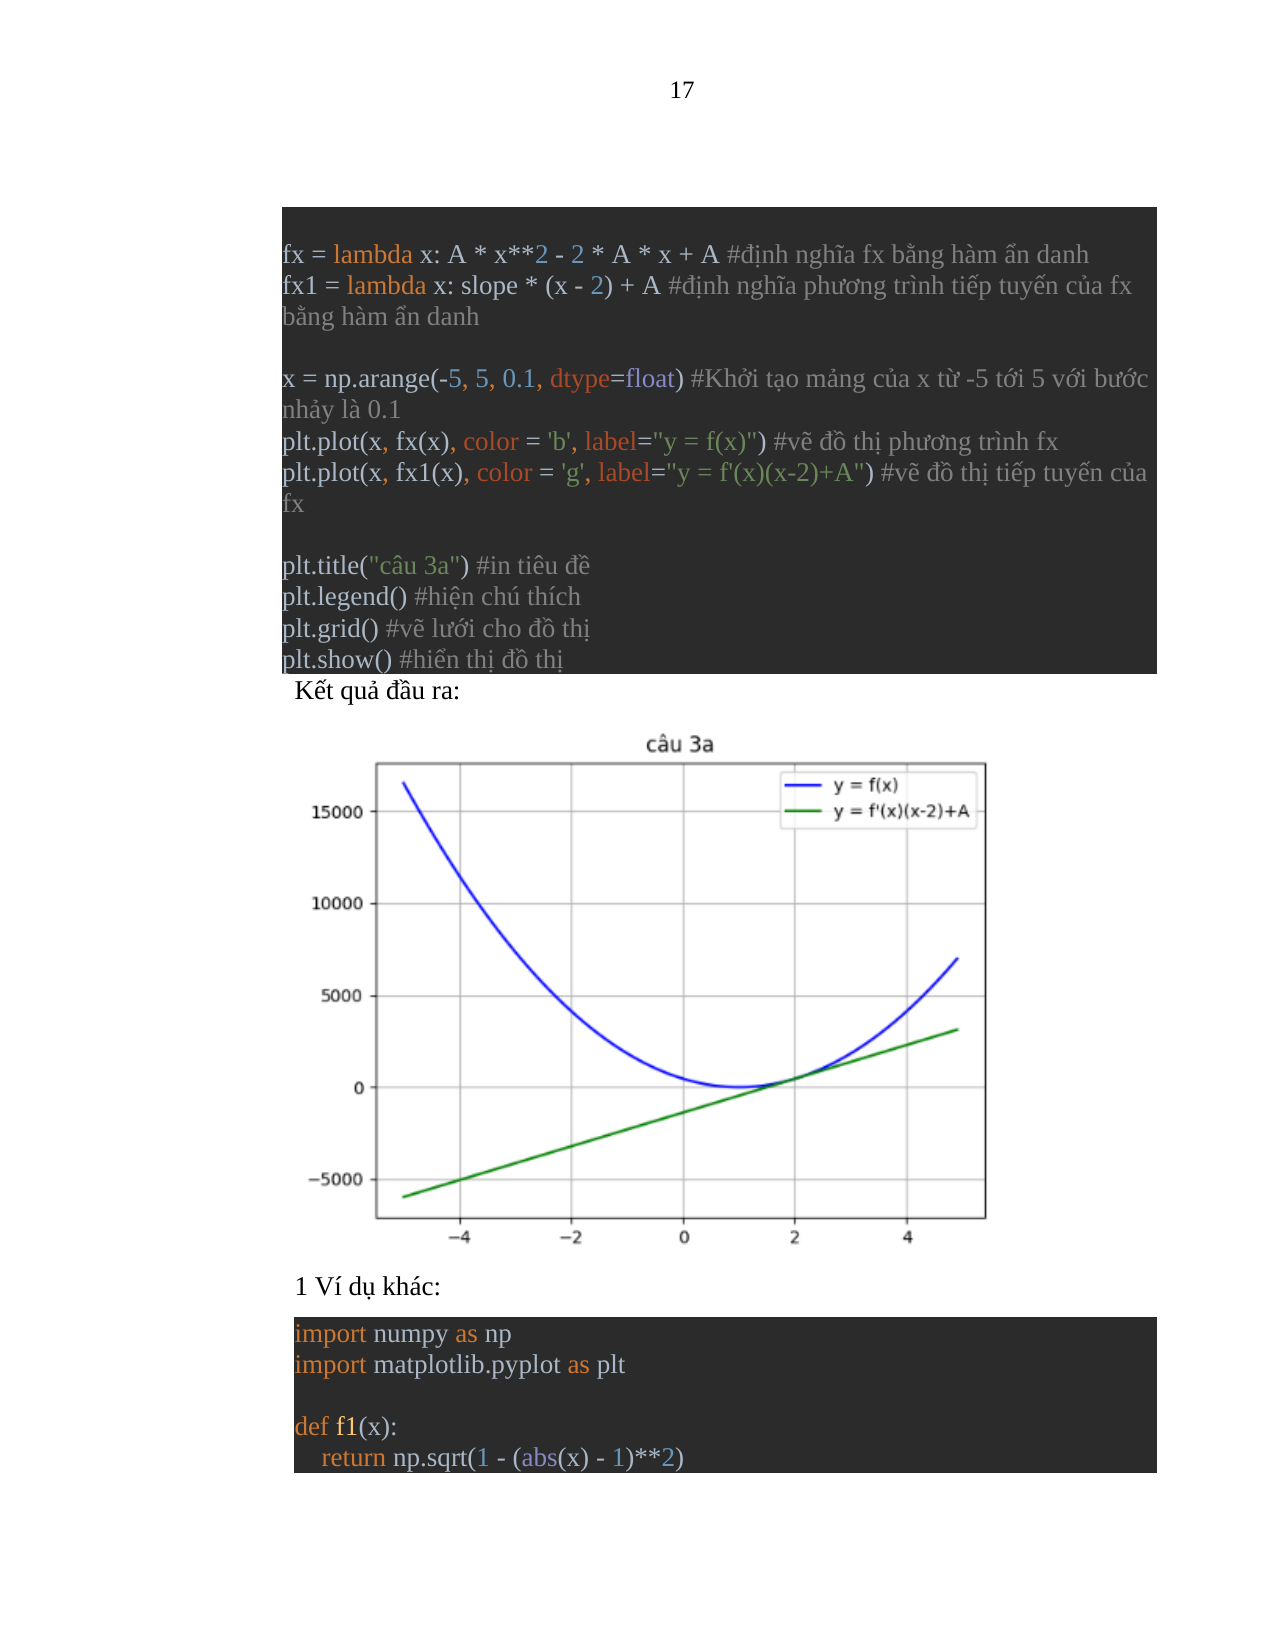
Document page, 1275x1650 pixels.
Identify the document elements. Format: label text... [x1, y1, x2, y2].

text 1 Ví dụ khác: [294, 1270, 1157, 1301]
text Kết quả đầu ra: [294, 674, 1157, 705]
picture [294, 720, 1021, 1254]
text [294, 1317, 1157, 1473]
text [282, 207, 1157, 674]
